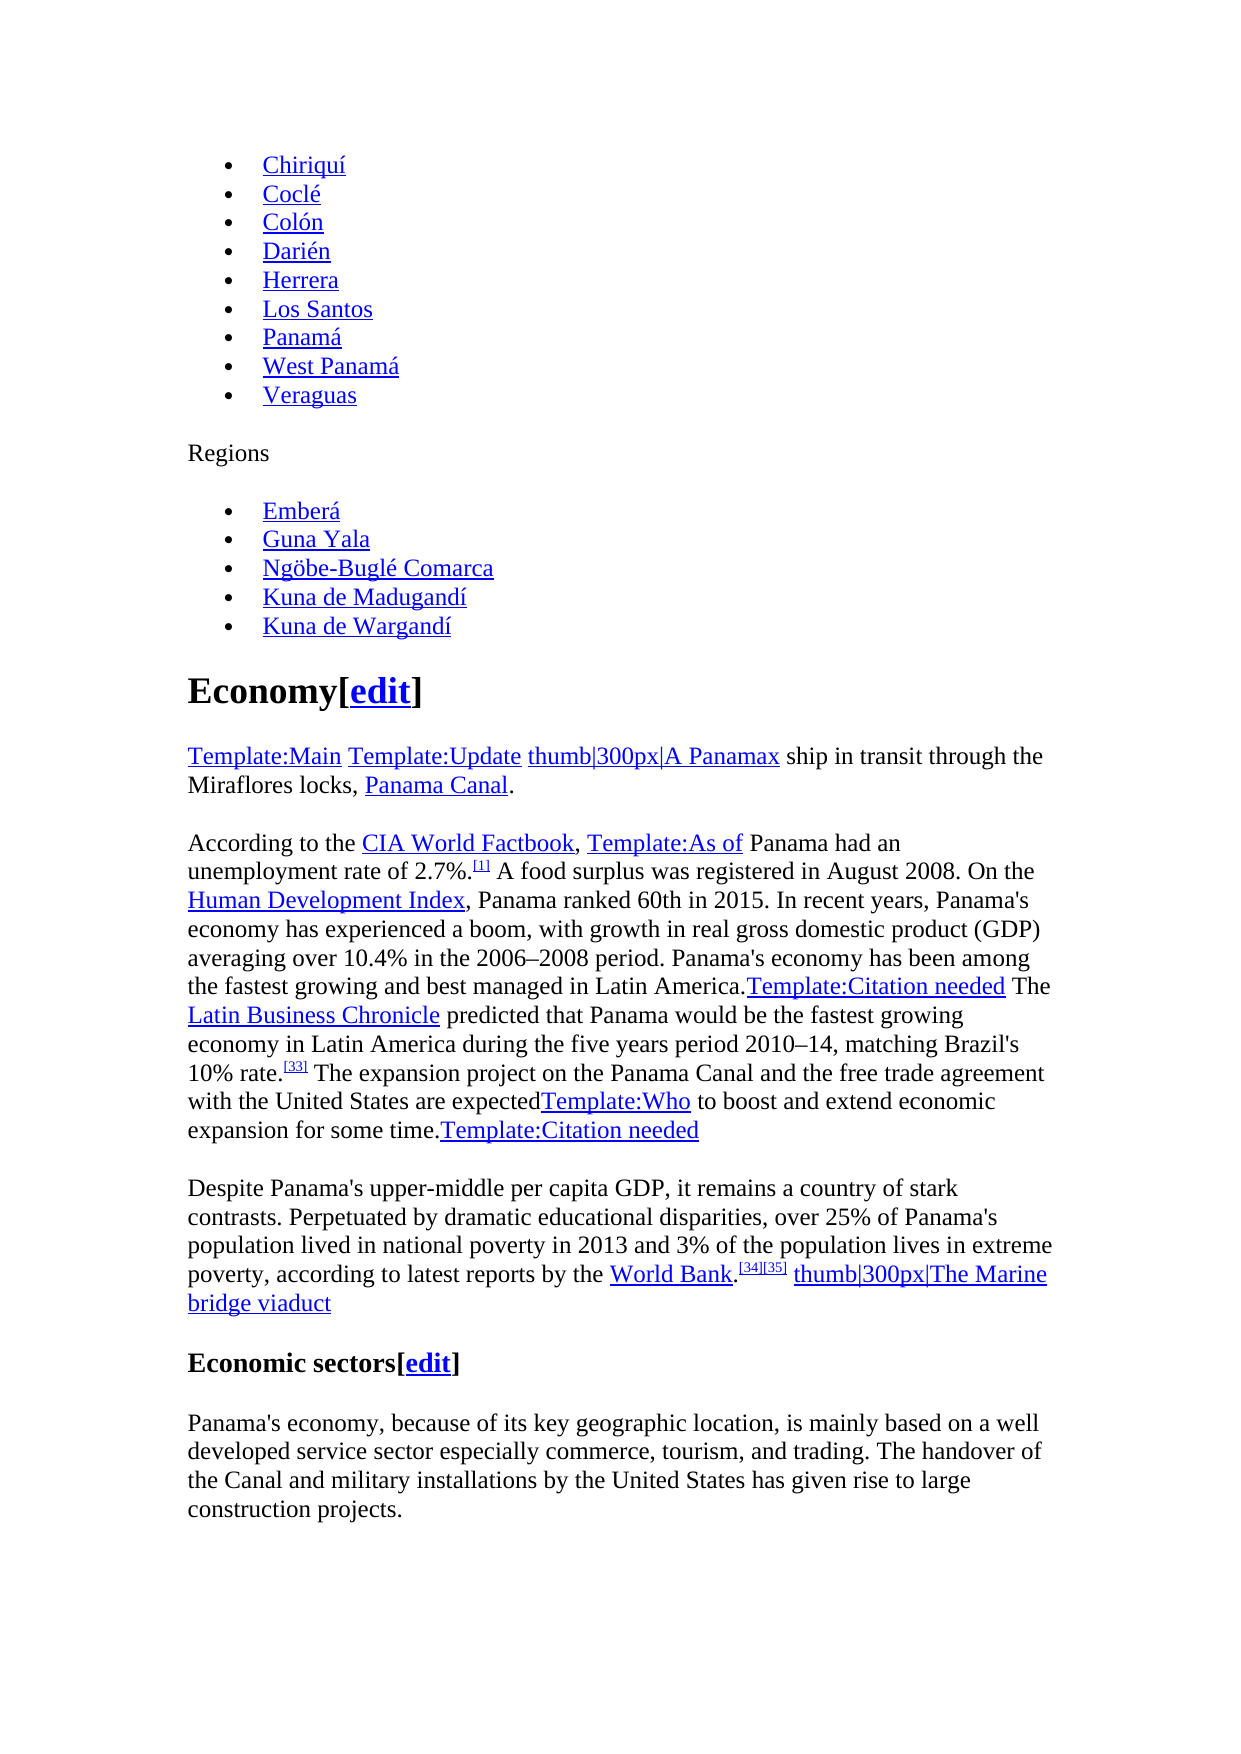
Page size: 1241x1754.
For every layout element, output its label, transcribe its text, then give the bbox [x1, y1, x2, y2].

subtitle Economy[edit] [187, 669, 1053, 712]
list Kuna de Wargandí [225, 611, 1053, 639]
list Darién [225, 236, 1053, 265]
text According to the CIA World Factbook, Template:As of Panama had an unemployment rate of 2.7%.[1] A food surplus was registered in August 2008. On the Human Development Index, Panama ranked 60th in 2015. In recent years, Panama's economy has experienced a boom, with growth in real gross domestic product (GDP) averaging over 10.4% in the 2006–2008 period. Panama's economy has been among the fastest growing and best managed in Latin America.Template:Citation needed The Latin Business Chronicle predicted that Panama would be the fastest growing economy in Latin America during the five years period 2010–14, matching Brazil's 10% rate.[33] The expansion project on the Panama Canal and the free trade agreement with the United States are expectedTemplate:Who to boost and extend economic expansion for some time.Template:Citation needed [187, 828, 1053, 1144]
text Template:Main Template:Update thumb|300px|A Panamax ship in transit through the Miraflores locks, Panama Canal. [187, 741, 1053, 798]
list Guna Yala [225, 524, 1053, 553]
text Regions [187, 438, 1053, 467]
list Chiriquí [225, 150, 1053, 179]
list Coclé [225, 179, 1053, 207]
list Herrera [225, 265, 1053, 294]
list Panamá [225, 322, 1053, 351]
subtitle Economic sectors[edit] [187, 1346, 1053, 1378]
list Emberá [225, 496, 1053, 524]
list West Panamá [225, 351, 1053, 380]
list Ngöbe-Buglé Comarca [225, 553, 1053, 582]
list Kuna de Madugandí [225, 582, 1053, 611]
list Colón [225, 207, 1053, 236]
text Despite Panama's upper-middle per capita GDP, it remains a country of stark contrasts. Perpetuated by dramatic educational disparities, over 25% of Panama's population lived in national poverty in 2013 and 3% of the population lives in extreme poverty, according to latest reports by the World Bank.[34][35] thumb|300px|The Marine bridge viaduct [187, 1173, 1053, 1317]
text Panama's economy, because of its key geographic location, is mainly based on a well developed service sector especially commerce, tourism, and trading. The handover of the Canal and military installations by the United States has given rise to large construction projects. [187, 1408, 1053, 1523]
list Los Santos [225, 294, 1053, 322]
list Veraguas [225, 380, 1053, 409]
